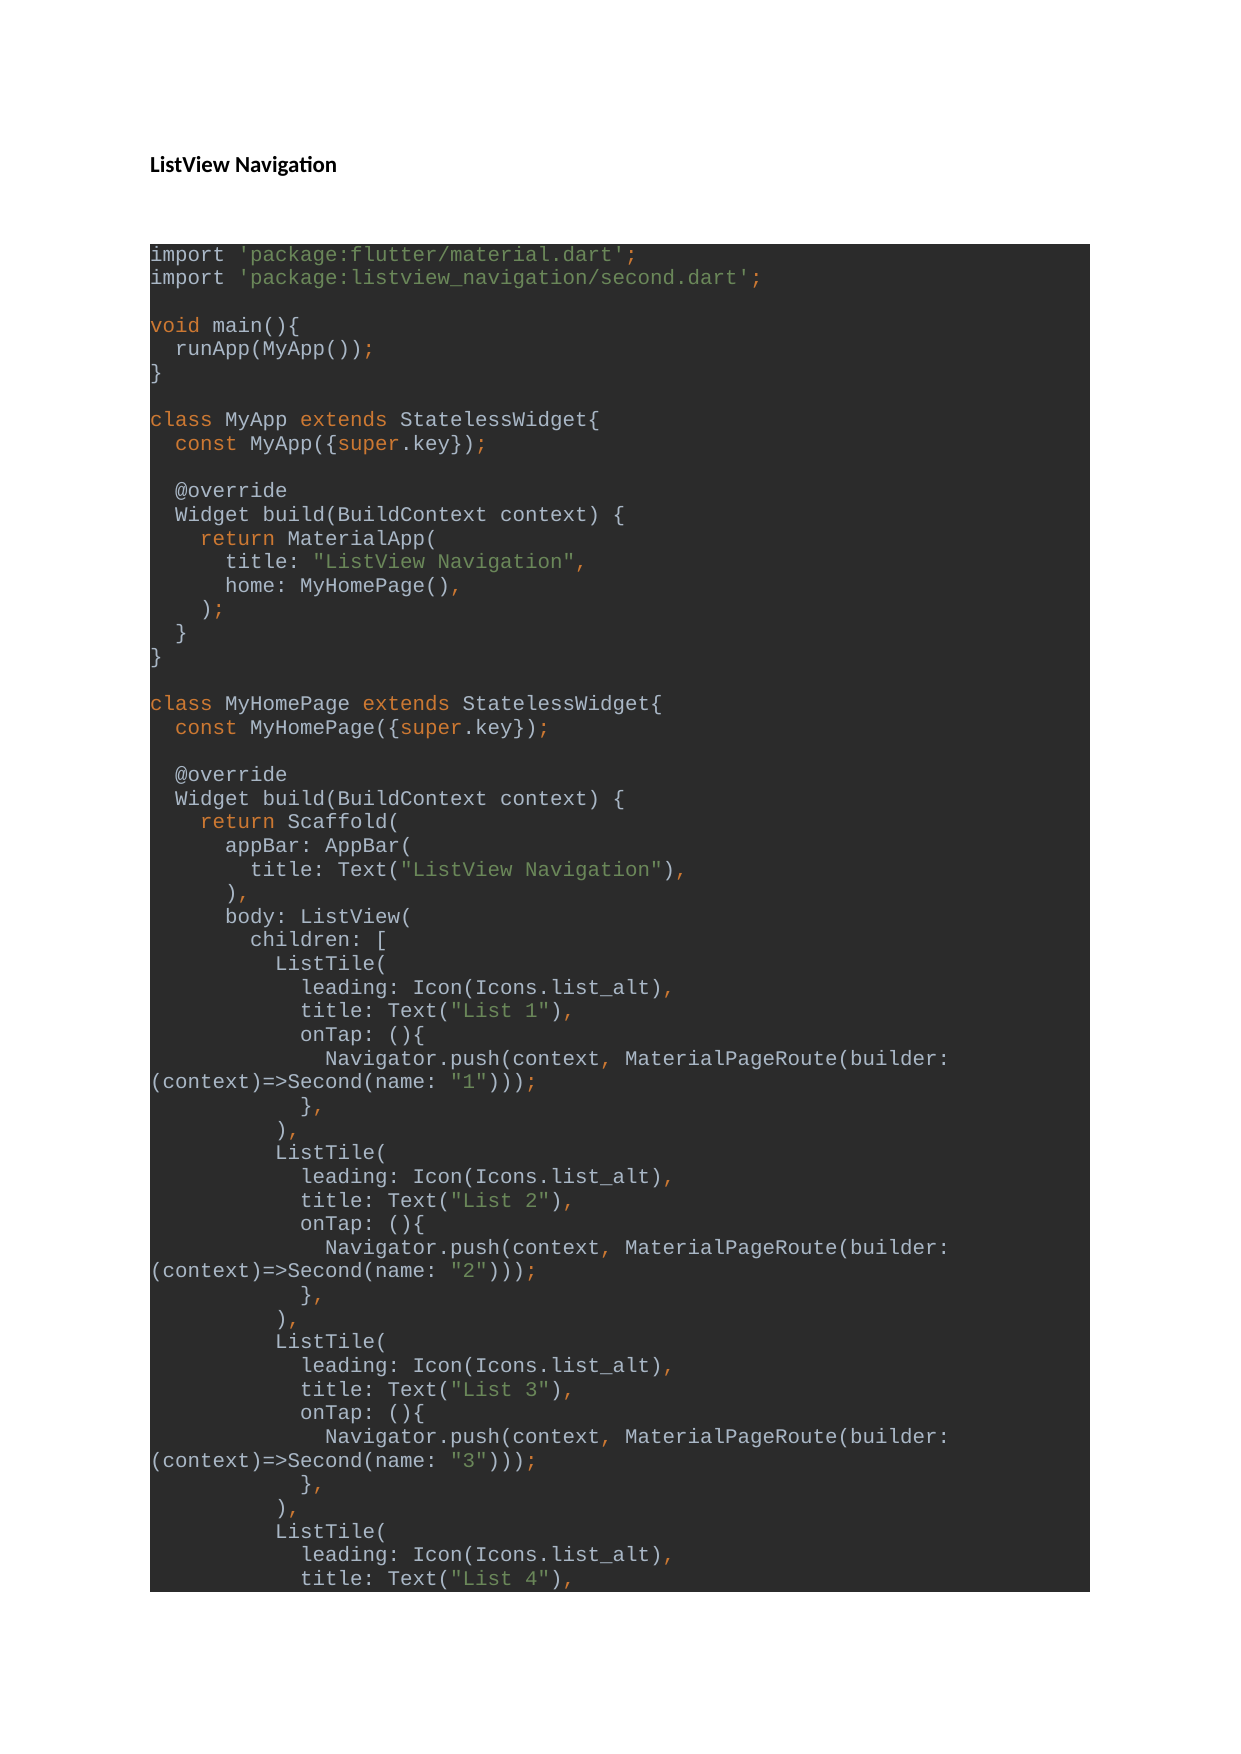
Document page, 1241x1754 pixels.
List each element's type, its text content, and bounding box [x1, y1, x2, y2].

text ListView Navigation [150, 150, 1090, 178]
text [150, 244, 1090, 1592]
